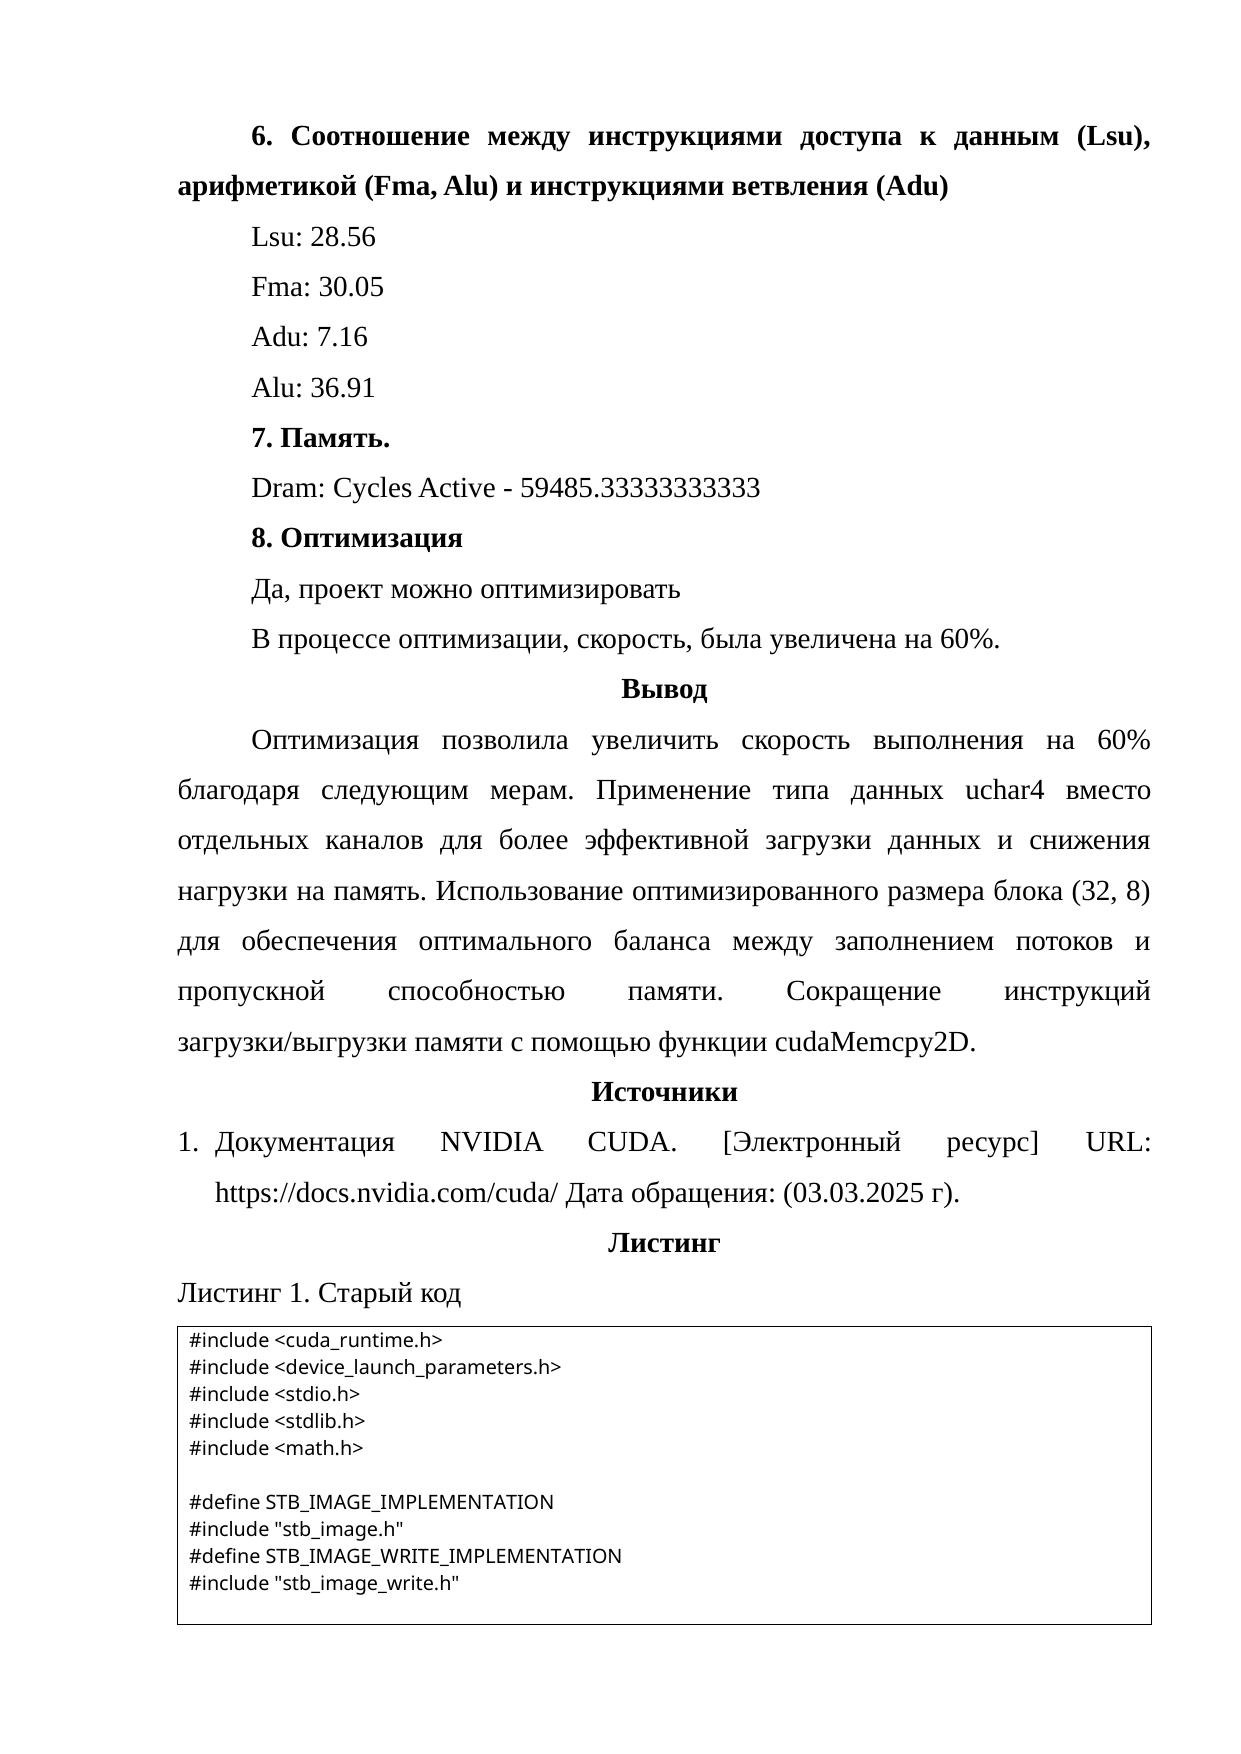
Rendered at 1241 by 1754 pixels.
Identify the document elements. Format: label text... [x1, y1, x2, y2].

text 6. Соотношение между инструкциями доступа к данным (Lsu), арифметикой (Fma, Alu) и инструкциями ветвления (Adu) [177, 118, 1152, 202]
text 7. Память. [177, 420, 1152, 453]
list Документация NVIDIA CUDA. [Электронный ресурс] URL: https://docs.nvidia.com/cuda/ Дата обращения: (03.03.2025 г). [177, 1124, 1152, 1208]
text Листинг [177, 1225, 1152, 1258]
text Lsu: 28.56 [177, 219, 1152, 252]
text Да, проект можно оптимизировать [177, 571, 1152, 604]
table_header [178, 1327, 1151, 1623]
text Оптимизация позволила увеличить скорость выполнения на 60% благодаря следующим мерам. Применение типа данных uchar4 вместо отдельных каналов для более эффективной загрузки данных и снижения нагрузки на память. Использование оптимизированного размера блока (32, 8) для обеспечения оптимального баланса между заполнением потоков и пропускной способностью памяти. Сокращение инструкций загрузки/выгрузки памяти с помощью функции cudaMemcpy2D. [177, 722, 1152, 1057]
text Alu: 36.91 [177, 370, 1152, 403]
text 8. Оптимизация [177, 521, 1152, 554]
text Dram: Cycles Active - 59485.33333333333 [177, 470, 1152, 504]
text Adu: 7.16 [177, 319, 1152, 353]
text Fma: 30.05 [177, 269, 1152, 303]
text Листинг 1. Старый код [177, 1275, 1152, 1309]
text В процессе оптимизации, скорость, была увеличена на 60%. [177, 621, 1152, 655]
text Источники [177, 1074, 1152, 1108]
text Вывод [177, 672, 1152, 705]
